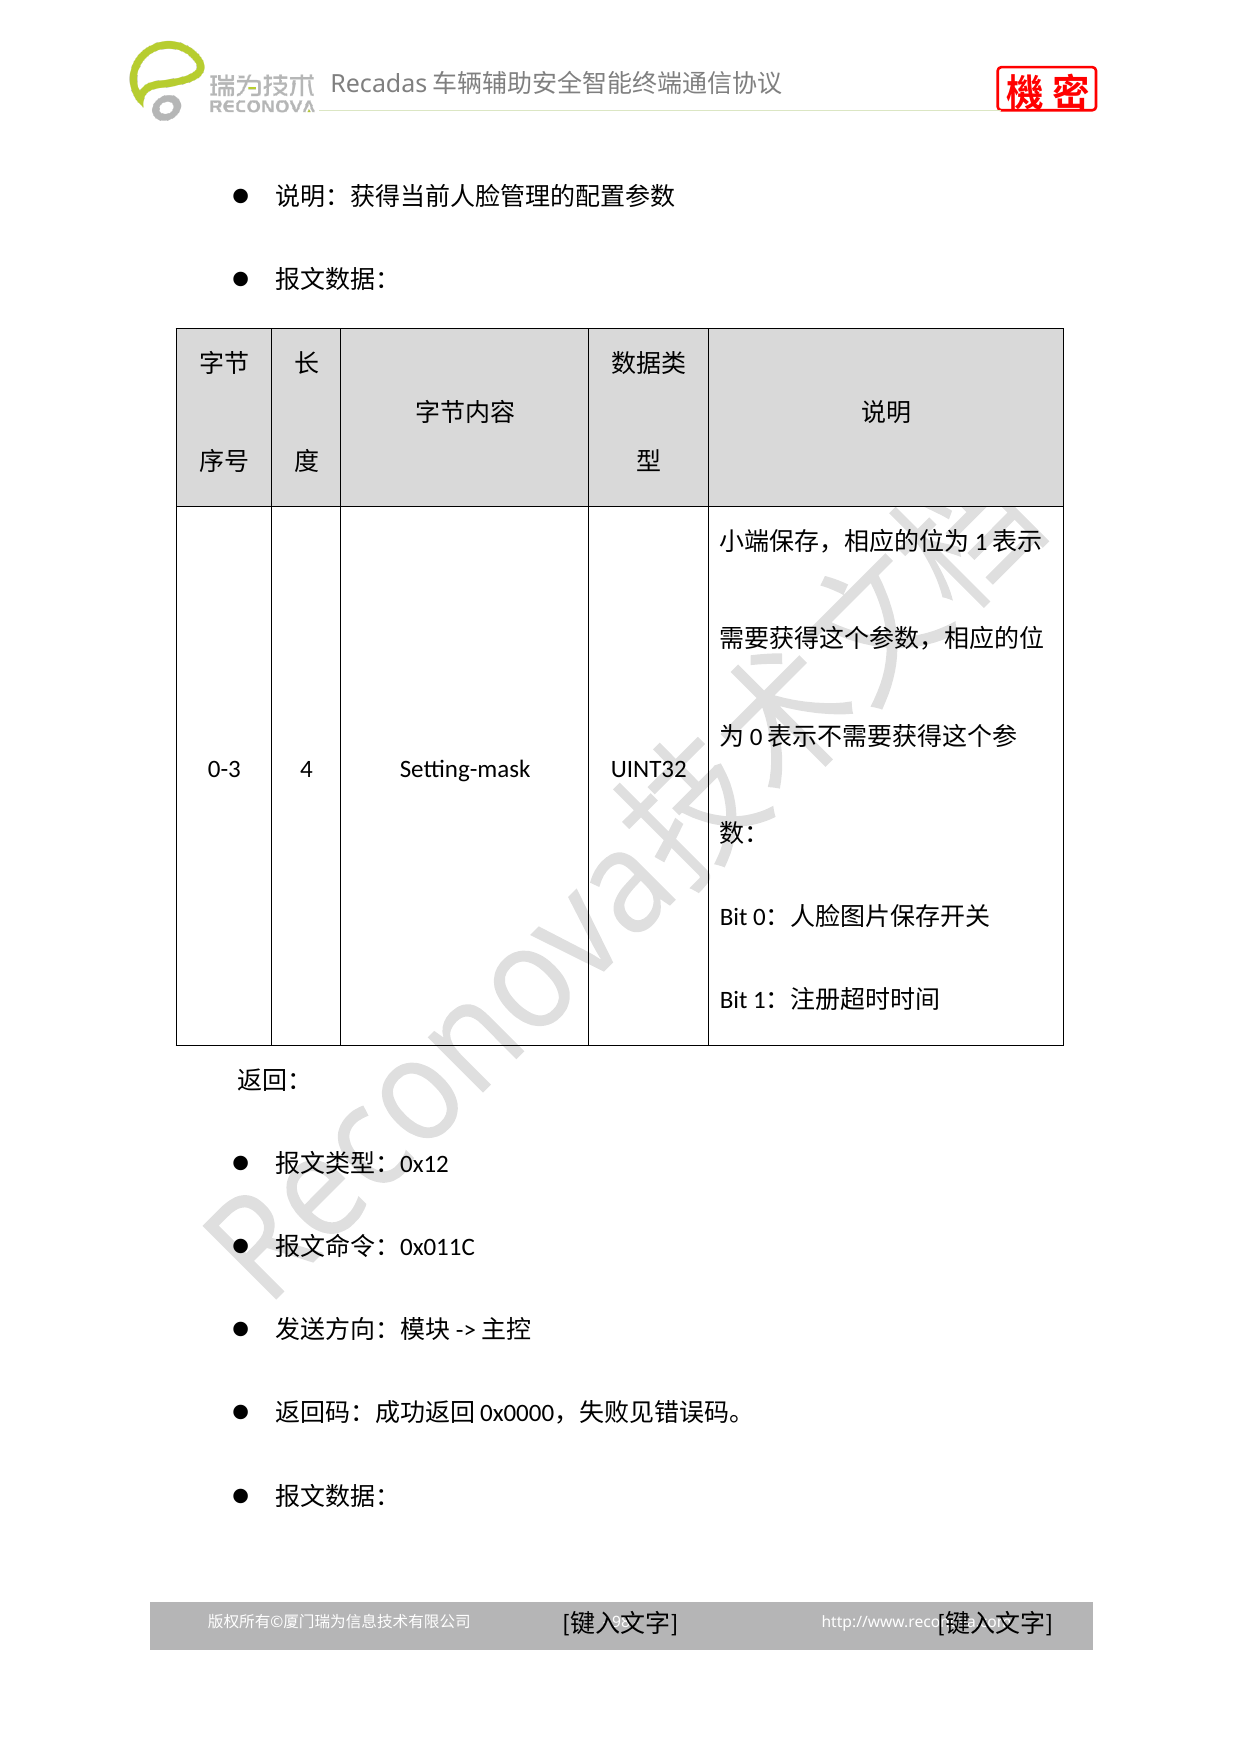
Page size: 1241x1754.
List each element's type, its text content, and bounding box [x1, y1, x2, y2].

list 报文数据： [231, 245, 1053, 310]
text 返回： [187, 1046, 1053, 1111]
list 报文命令：0x011C [231, 1212, 1053, 1277]
list 报文类型：0x12 [231, 1129, 1053, 1194]
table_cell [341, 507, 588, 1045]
list 返回码：成功返回0x0000，失败见错误码。 [231, 1378, 1053, 1443]
list 说明：获得当前人脸管理的配置参数 [231, 162, 1053, 227]
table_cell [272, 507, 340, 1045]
list 发送方向：模块 -> 主控 [231, 1295, 1053, 1360]
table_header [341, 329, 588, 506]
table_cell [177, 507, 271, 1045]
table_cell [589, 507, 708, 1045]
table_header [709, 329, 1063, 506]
picture [114, 34, 330, 127]
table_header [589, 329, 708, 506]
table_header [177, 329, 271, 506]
list 报文数据： [231, 1462, 1053, 1527]
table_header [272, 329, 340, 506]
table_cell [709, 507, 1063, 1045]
